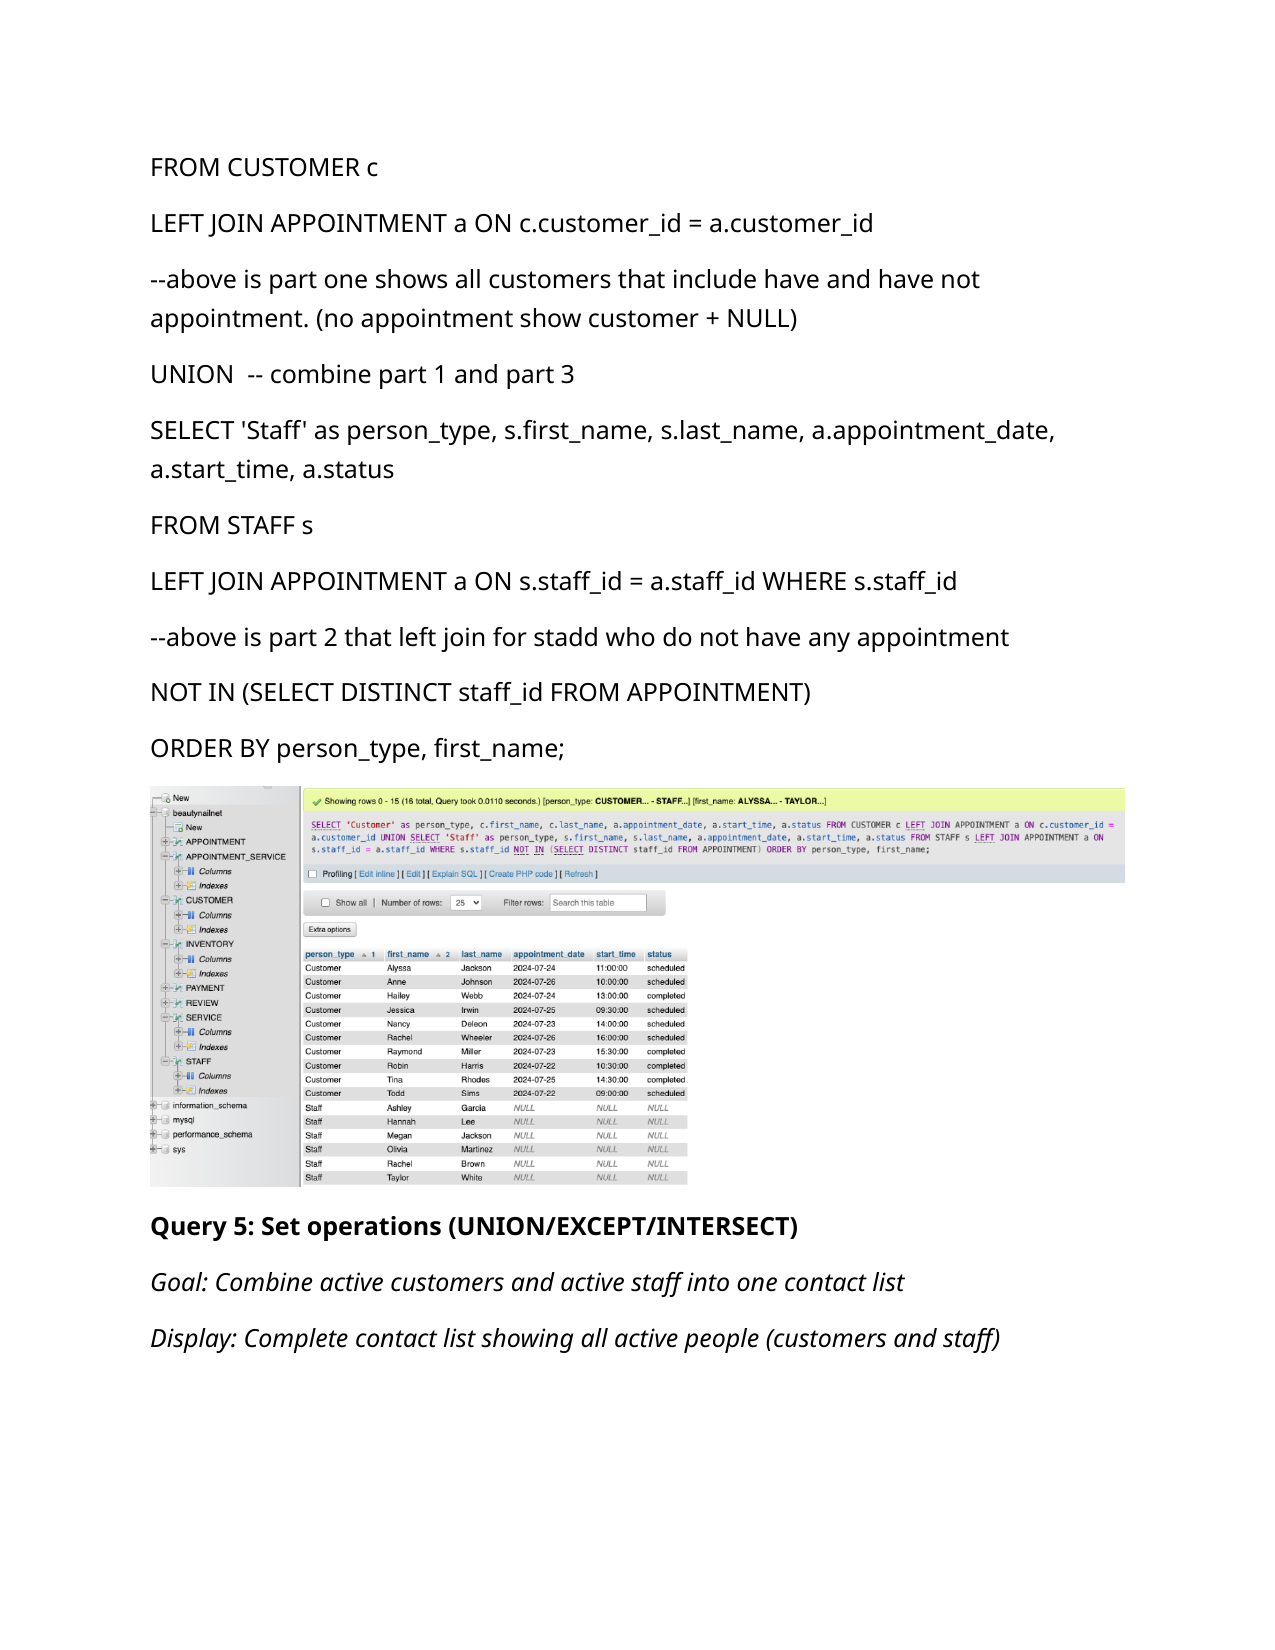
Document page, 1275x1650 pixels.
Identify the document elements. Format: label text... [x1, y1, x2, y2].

text NOT IN (SELECT DISTINCT staff_id FROM APPOINTMENT) [150, 675, 1125, 709]
text LEFT JOIN APPOINTMENT a ON c.customer_id = a.customer_id [150, 206, 1125, 240]
text Query 5: Set operations (UNION/EXCEPT/INTERSECT) [150, 1208, 1125, 1243]
text UNION -- combine part 1 and part 3 [150, 357, 1125, 391]
text Display: Complete contact list showing all active people (customers and staff) [150, 1320, 1125, 1354]
text FROM STAFF s [150, 507, 1125, 542]
text --above is part 2 that left join for stadd who do not have any appointment [150, 619, 1125, 653]
text LEFT JOIN APPOINTMENT a ON s.staff_id = a.staff_id WHERE s.staff_id [150, 563, 1125, 597]
text FROM CUSTOMER c [150, 150, 1125, 184]
text --above is part one shows all customers that include have and have not appointment. (no appointment show customer + NULL) [150, 262, 1125, 335]
text ORDER BY person_type, first_name; [150, 731, 1125, 765]
text SELECT 'Staff' as person_type, s.first_name, s.last_name, a.appointment_date, a.start_time, a.status [150, 412, 1125, 486]
text Goal: Combine active customers and active staff into one contact list [150, 1264, 1125, 1298]
picture [150, 786, 1125, 1187]
